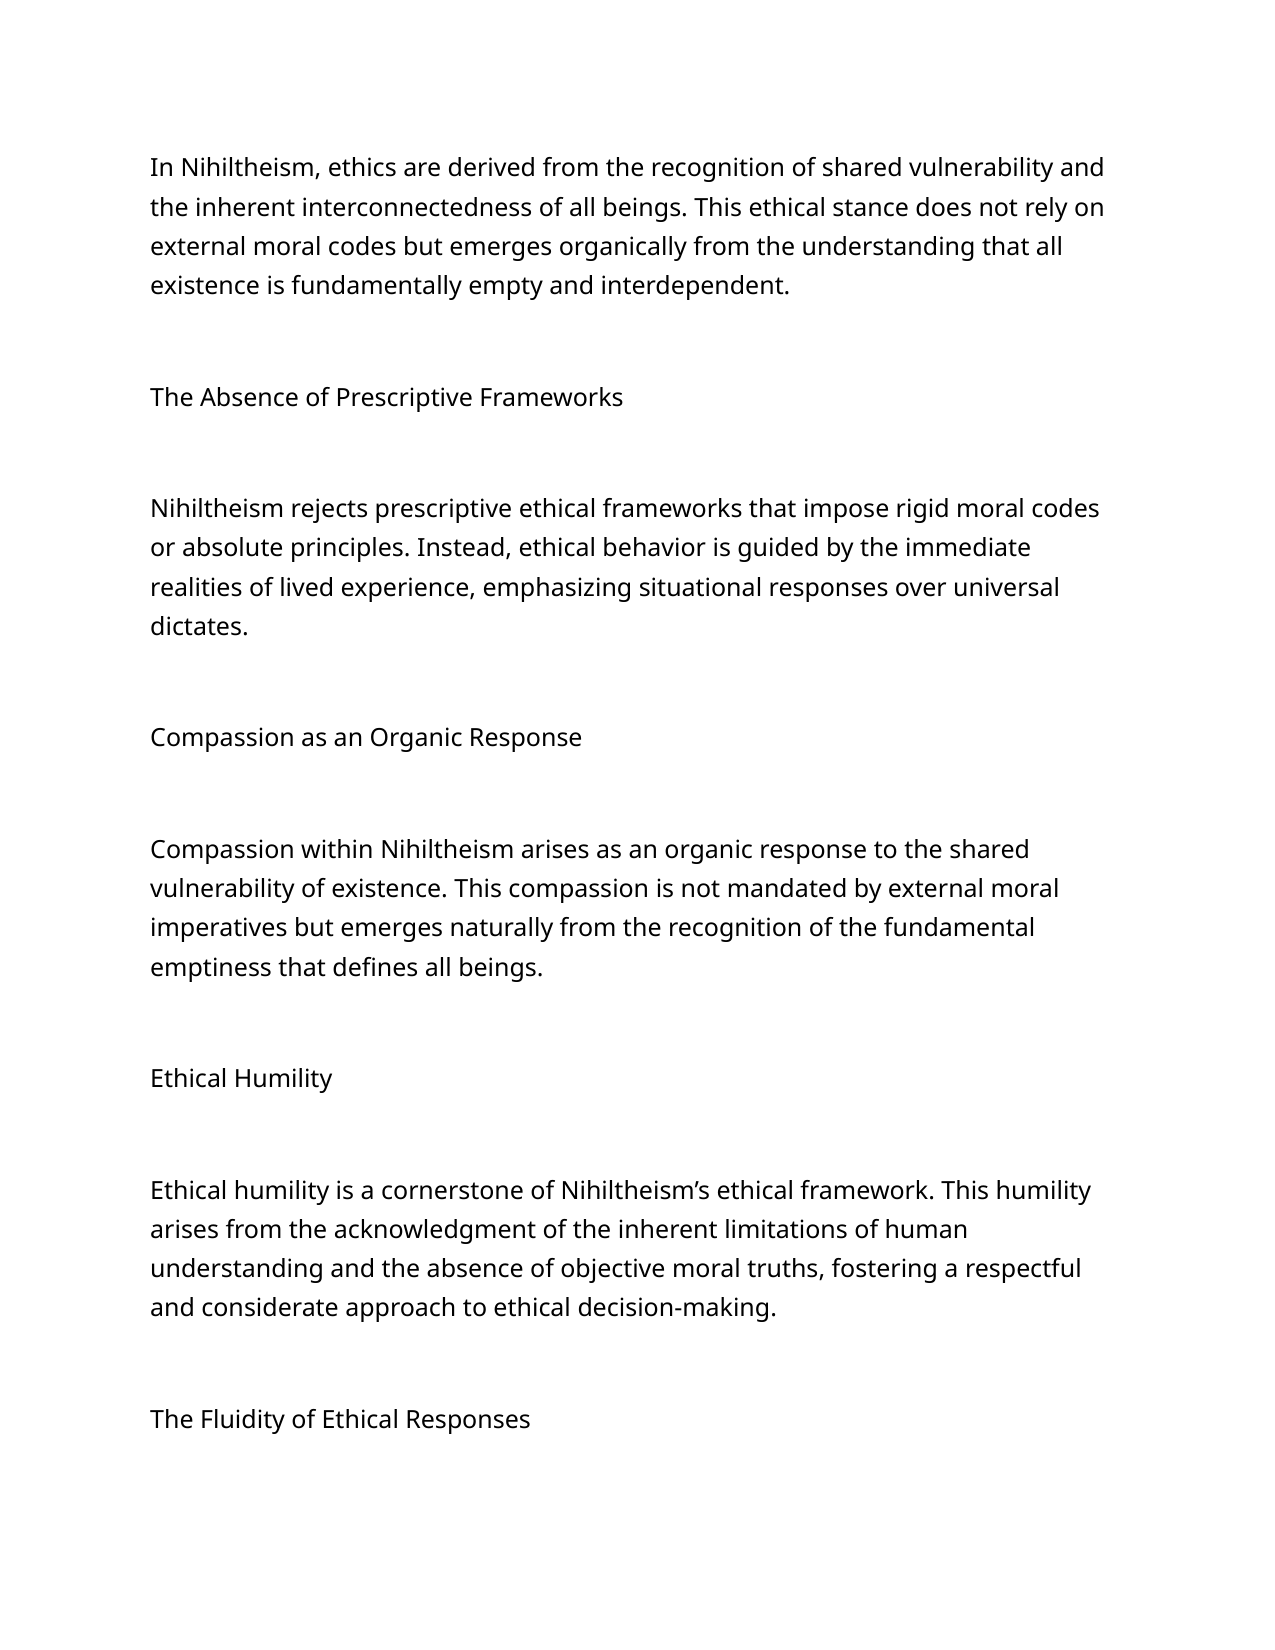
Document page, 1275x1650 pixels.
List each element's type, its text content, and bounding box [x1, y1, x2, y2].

text Nihiltheism rejects prescriptive ethical frameworks that impose rigid moral codes or absolute principles. Instead, ethical behavior is guided by the immediate realities of lived experience, emphasizing situational responses over universal dictates. [150, 491, 1125, 642]
text Compassion as an Organic Response [150, 720, 1125, 754]
text Ethical humility is a cornerstone of Nihiltheism’s ethical framework. This humility arises from the acknowledgment of the inherent limitations of human understanding and the absence of objective moral truths, fostering a respectful and considerate approach to ethical decision-making. [150, 1172, 1125, 1324]
text The Fluidity of Ethical Responses [150, 1402, 1125, 1436]
text The Absence of Prescriptive Frameworks [150, 379, 1125, 413]
text In Nihiltheism, ethics are derived from the recognition of shared vulnerability and the inherent interconnectedness of all beings. This ethical stance does not rely on external moral codes but emerges organically from the understanding that all existence is fundamentally empty and interdependent. [150, 150, 1125, 302]
text Ethical Humility [150, 1061, 1125, 1095]
text Compassion within Nihiltheism arises as an organic response to the shared vulnerability of existence. This compassion is not mandated by external moral imperatives but emerges naturally from the recognition of the fundamental emptiness that defines all beings. [150, 832, 1125, 983]
